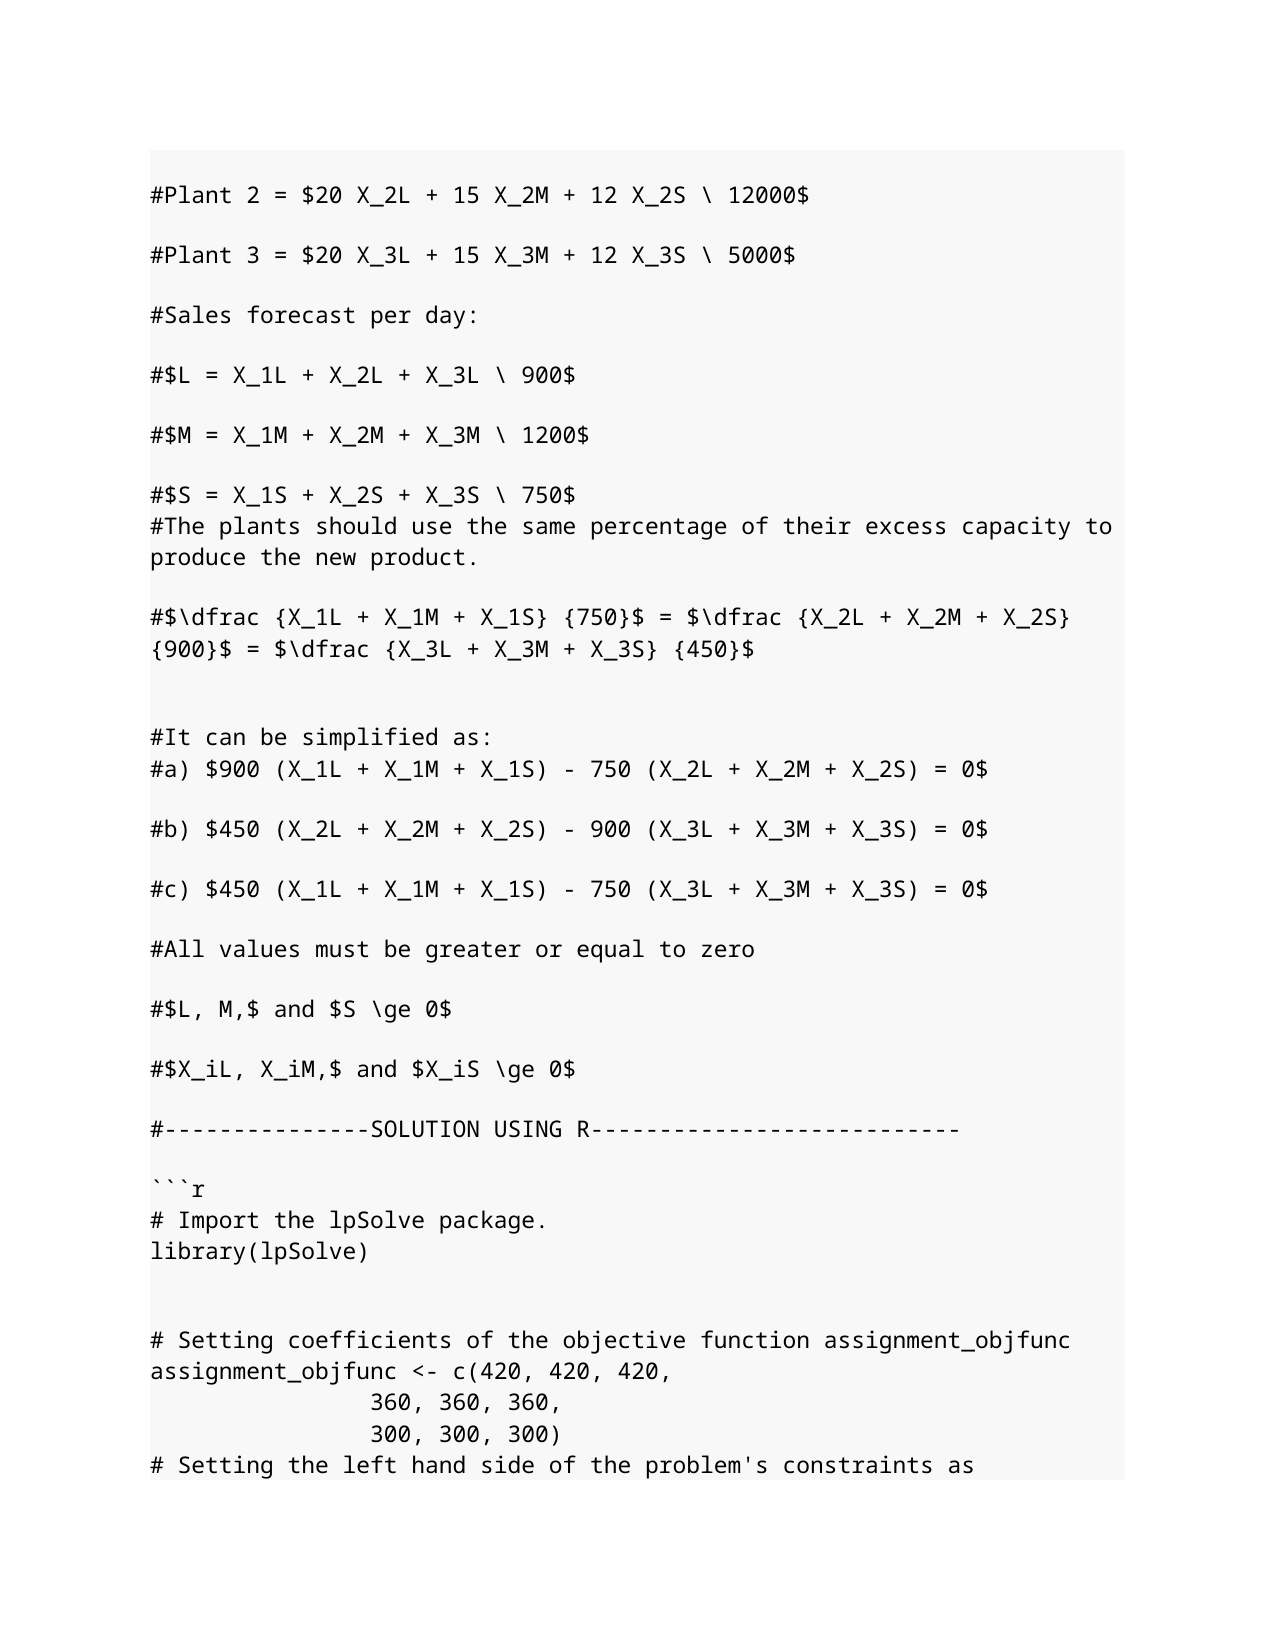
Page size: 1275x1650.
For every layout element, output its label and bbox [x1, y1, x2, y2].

text [150, 150, 1125, 1480]
